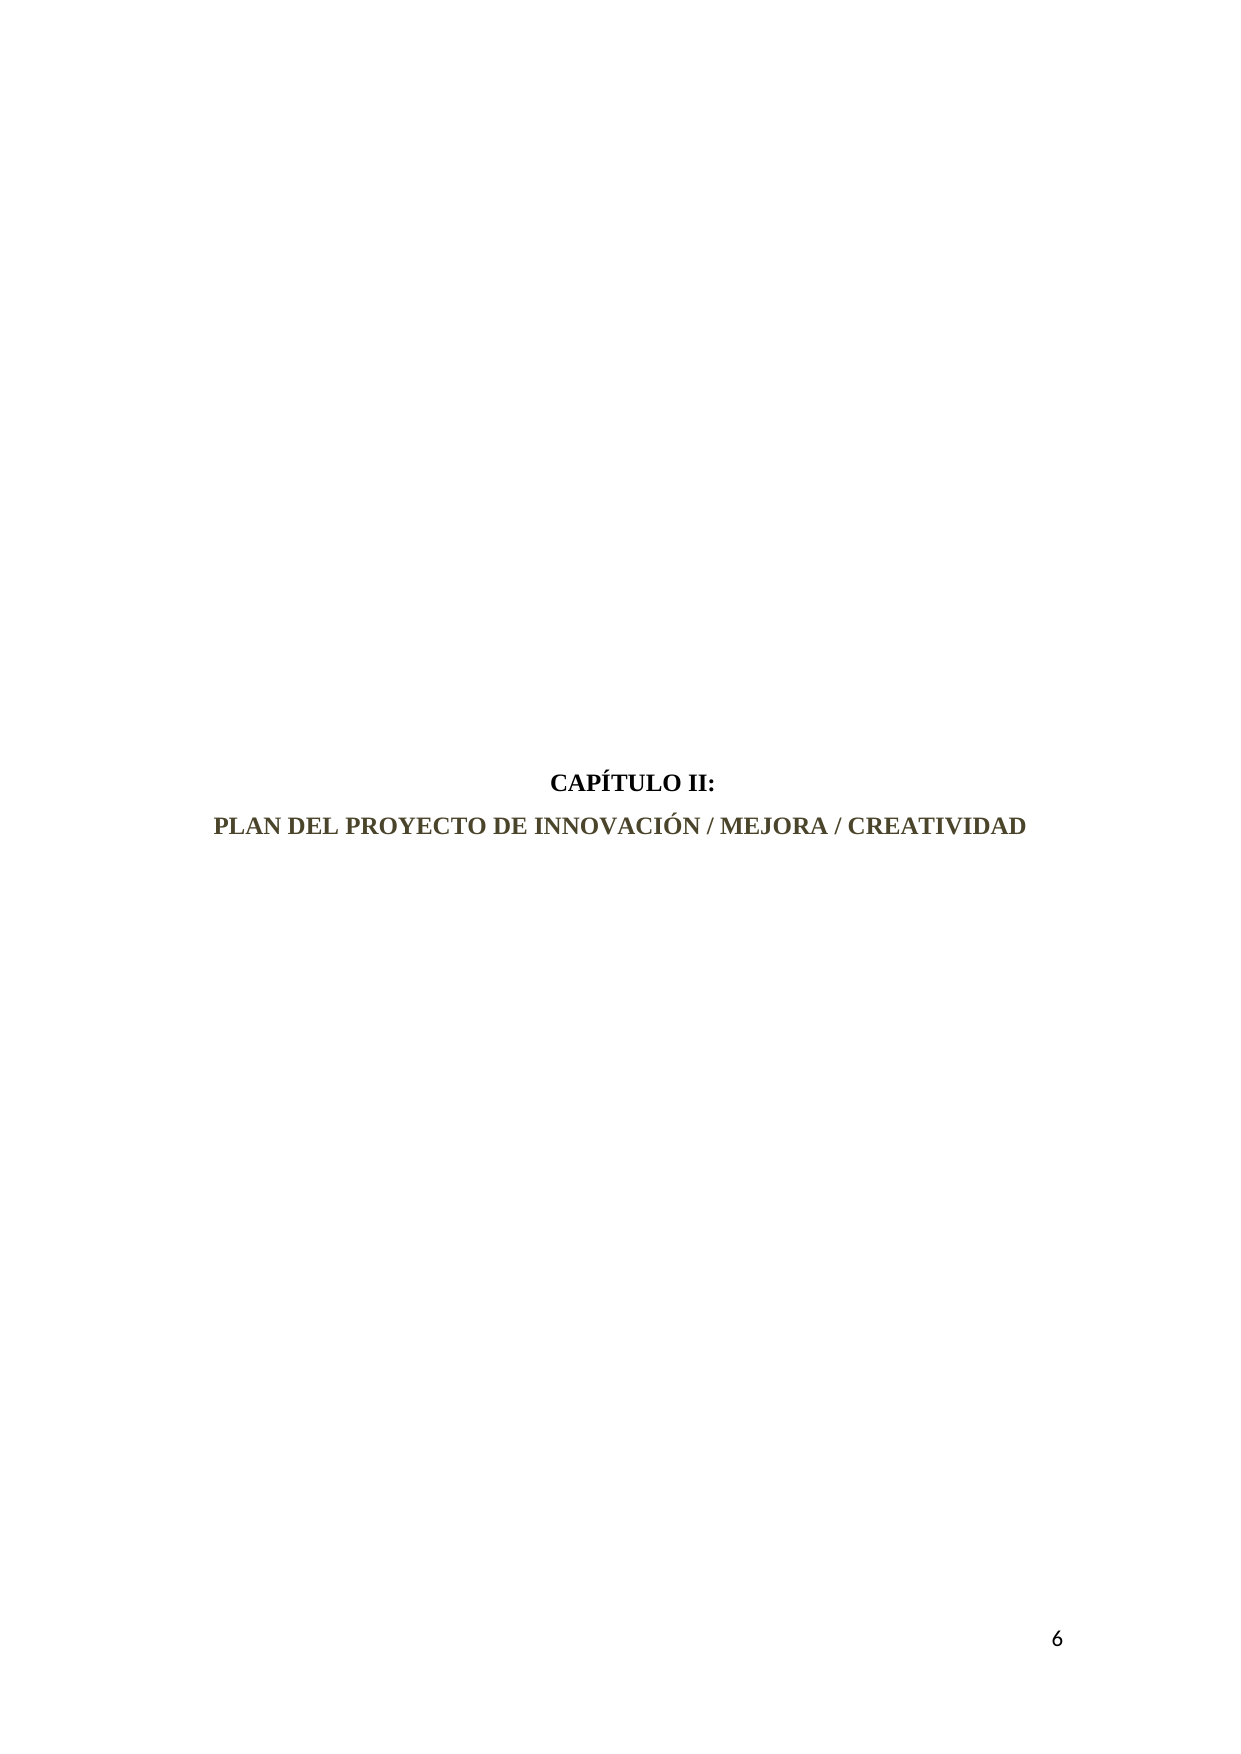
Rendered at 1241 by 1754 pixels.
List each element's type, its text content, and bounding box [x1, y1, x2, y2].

subtitle 2. CAPÍTULO II: [177, 768, 1063, 797]
text PLAN DEL PROYECTO DE INNOVACIÓN / MEJORA / CREATIVIDAD [177, 811, 1063, 840]
